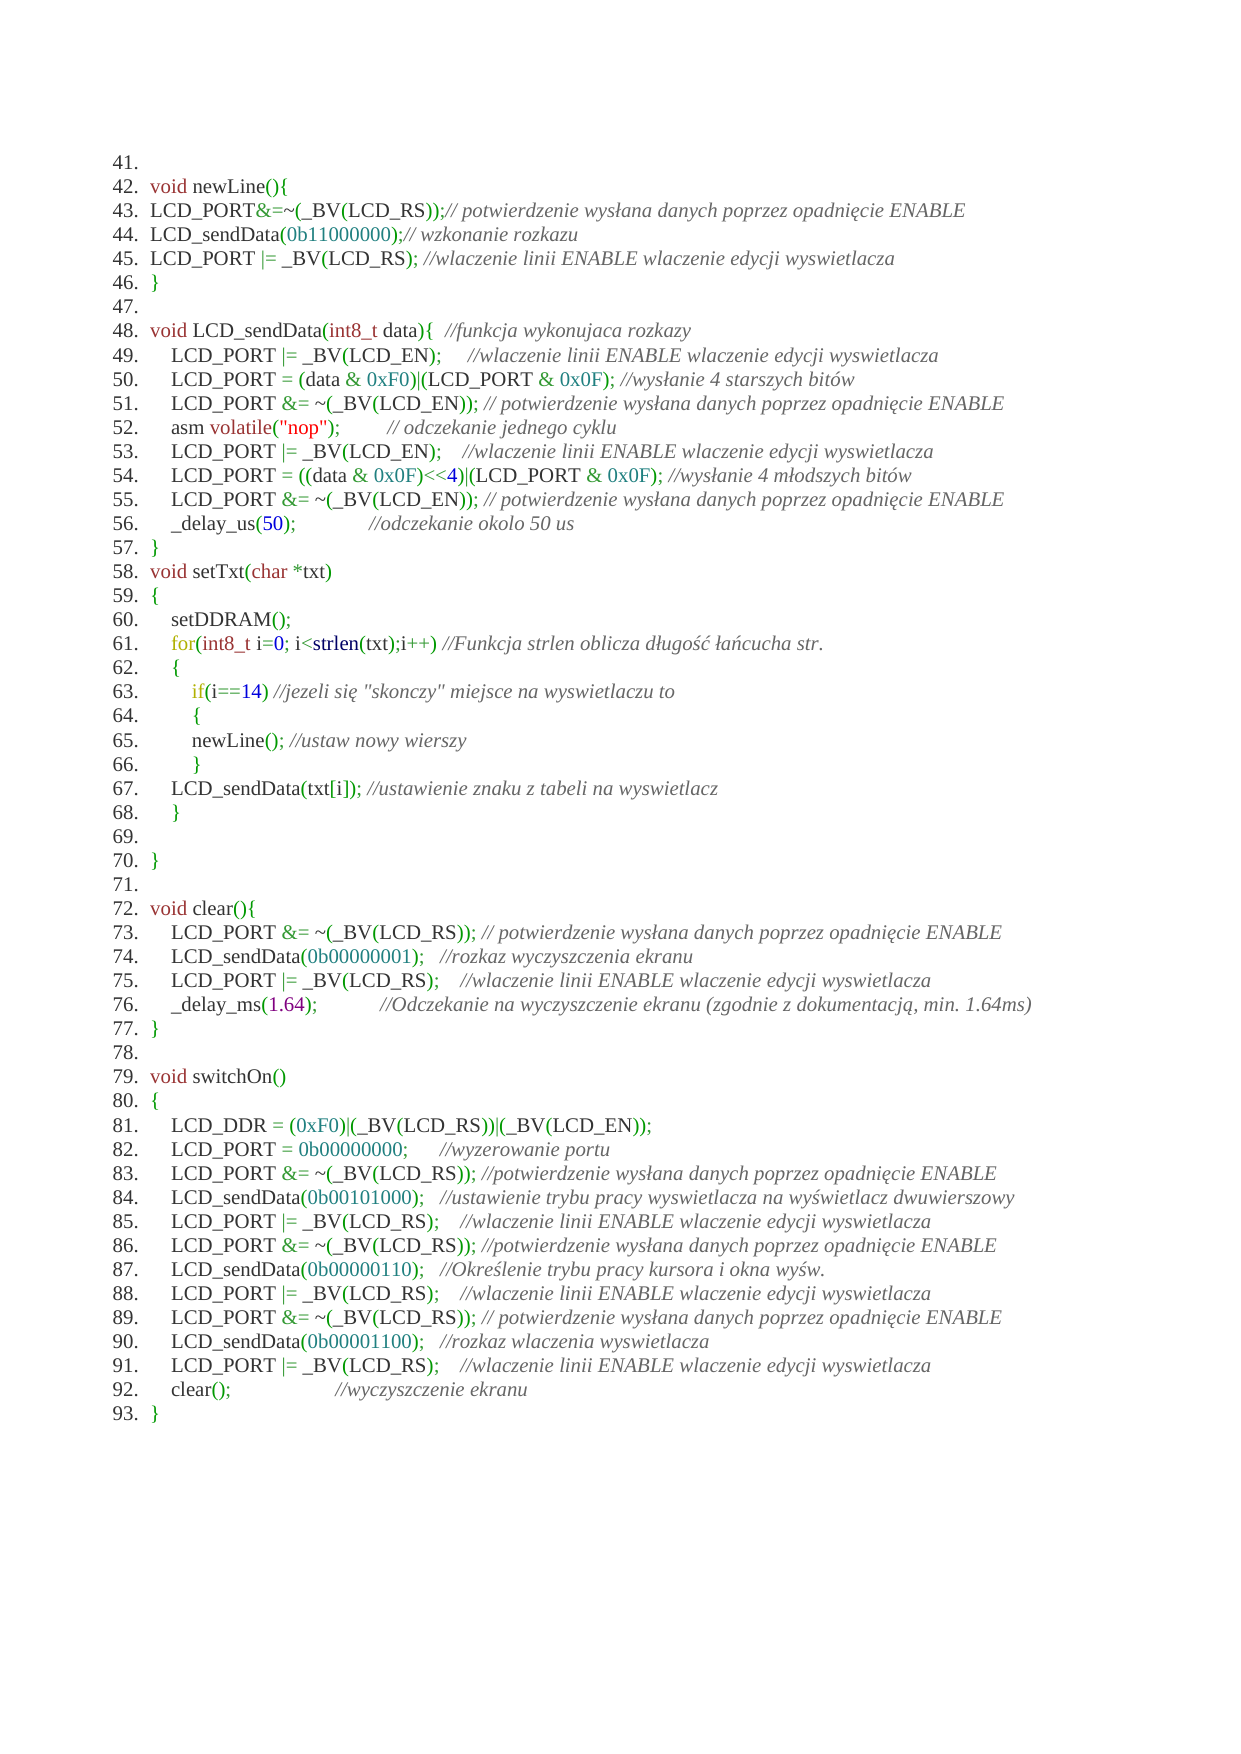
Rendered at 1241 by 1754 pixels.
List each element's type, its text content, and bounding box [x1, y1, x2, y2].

list _delay_ms(1.64); //Odczekanie na wyczyszczenie ekranu (zgodnie z dokumentacją, min. 1.64ms) [112, 992, 1090, 1016]
list LCD_PORT &= ~(_BV(LCD_RS)); // potwierdzenie wysłana danych poprzez opadnięcie ENABLE [112, 920, 1090, 944]
list LCD_sendData(0b00000001); //rozkaz wyczyszczenia ekranu [112, 944, 1090, 968]
list LCD_PORT |= _BV(LCD_RS); //wlaczenie linii ENABLE wlaczenie edycji wyswietlacza [112, 1353, 1090, 1377]
list asm volatile("nop"); // odczekanie jednego cyklu [112, 415, 1090, 439]
list void newLine(){ [112, 174, 1090, 198]
list LCD_PORT &= ~(_BV(LCD_EN)); // potwierdzenie wysłana danych poprzez opadnięcie ENABLE [112, 487, 1090, 511]
list { [112, 583, 1090, 607]
list LCD_PORT |= _BV(LCD_RS); //wlaczenie linii ENABLE wlaczenie edycji wyswietlacza [112, 1281, 1090, 1305]
list LCD_sendData(0b00001100); //rozkaz wlaczenia wyswietlacza [112, 1329, 1090, 1353]
list { [112, 703, 1090, 727]
list } [112, 1401, 1090, 1425]
list _delay_us(50); //odczekanie okolo 50 us [112, 511, 1090, 535]
list LCD_sendData(0b00000110); //Określenie trybu pracy kursora i okna wyśw. [112, 1257, 1090, 1281]
list } [112, 270, 1090, 294]
list LCD_sendData(txt[i]); //ustawienie znaku z tabeli na wyswietlacz [112, 776, 1090, 800]
list LCD_PORT &= ~(_BV(LCD_RS)); //potwierdzenie wysłana danych poprzez opadnięcie ENABLE [112, 1233, 1090, 1257]
list } [112, 535, 1090, 559]
list LCD_PORT = 0b00000000; //wyzerowanie portu [112, 1137, 1090, 1161]
list LCD_PORT &= ~(_BV(LCD_EN)); // potwierdzenie wysłana danych poprzez opadnięcie ENABLE [112, 391, 1090, 415]
list LCD_PORT &= ~(_BV(LCD_RS)); // potwierdzenie wysłana danych poprzez opadnięcie ENABLE [112, 1305, 1090, 1329]
list } [112, 848, 1090, 872]
list for(int8_t i=0; i<strlen(txt);i++) //Funkcja strlen oblicza długość łańcucha str. [112, 631, 1090, 655]
list LCD_PORT |= _BV(LCD_EN); //wlaczenie linii ENABLE wlaczenie edycji wyswietlacza [112, 439, 1090, 463]
list LCD_sendData(0b11000000);// wzkonanie rozkazu [112, 222, 1090, 246]
list LCD_DDR = (0xF0)|(_BV(LCD_RS))|(_BV(LCD_EN)); [112, 1112, 1090, 1137]
list LCD_PORT |= _BV(LCD_RS); //wlaczenie linii ENABLE wlaczenie edycji wyswietlacza [112, 1209, 1090, 1233]
list if(i==14) //jezeli się "skonczy" miejsce na wyswietlaczu to [112, 679, 1090, 703]
list LCD_PORT |= _BV(LCD_EN); //wlaczenie linii ENABLE wlaczenie edycji wyswietlacza [112, 342, 1090, 367]
list LCD_PORT = (data & 0xF0)|(LCD_PORT & 0x0F); //wysłanie 4 starszych bitów [112, 367, 1090, 391]
list newLine(); //ustaw nowy wierszy [112, 727, 1090, 752]
list LCD_PORT &= ~(_BV(LCD_RS)); //potwierdzenie wysłana danych poprzez opadnięcie ENABLE [112, 1161, 1090, 1185]
list LCD_PORT |= _BV(LCD_RS); //wlaczenie linii ENABLE wlaczenie edycji wyswietlacza [112, 968, 1090, 992]
list } [112, 800, 1090, 824]
list void clear(){ [112, 896, 1090, 920]
list LCD_PORT = ((data & 0x0F)<<4)|(LCD_PORT & 0x0F); //wysłanie 4 młodszych bitów [112, 463, 1090, 487]
list LCD_PORT&=~(_BV(LCD_RS));// potwierdzenie wysłana danych poprzez opadnięcie ENABLE [112, 198, 1090, 222]
list { [112, 1088, 1090, 1112]
list void setTxt(char *txt) [112, 559, 1090, 583]
list setDDRAM(); [112, 607, 1090, 631]
list } [112, 1016, 1090, 1040]
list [112, 246, 1090, 270]
list void LCD_sendData(int8_t data){ //funkcja wykonujaca rozkazy [112, 318, 1090, 342]
list LCD_sendData(0b00101000); //ustawienie trybu pracy wyswietlacza na wyświetlacz dwuwierszowy [112, 1185, 1090, 1209]
list void switchOn() [112, 1064, 1090, 1088]
list clear(); //wyczyszczenie ekranu [112, 1377, 1090, 1401]
list { [112, 655, 1090, 679]
list } [112, 752, 1090, 776]
